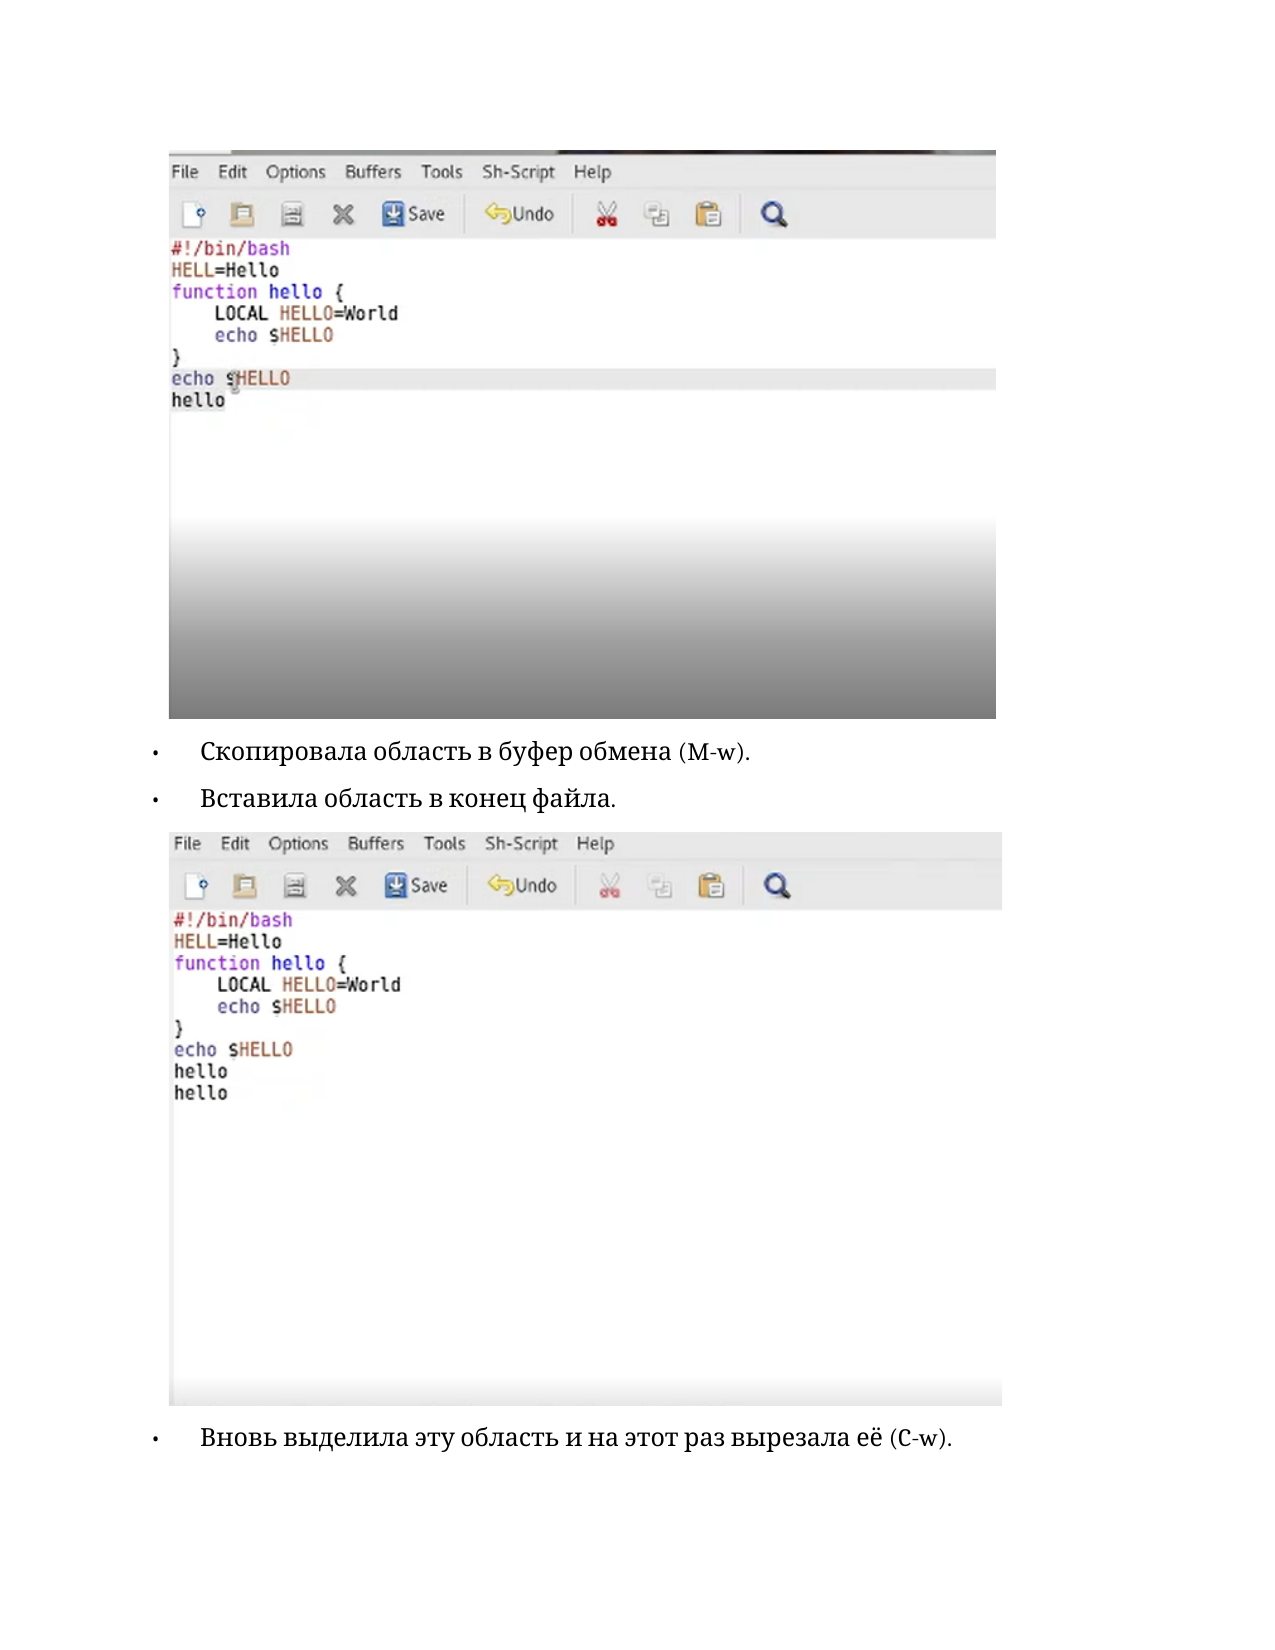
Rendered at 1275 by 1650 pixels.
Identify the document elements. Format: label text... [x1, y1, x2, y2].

list Скопировала область в буфер обмена (M-w). [150, 737, 1125, 766]
list Вставила область в конец файла. [150, 785, 1125, 814]
picture [168, 150, 996, 719]
picture [168, 832, 1003, 1406]
list Вновь выделила эту область и на этот раз вырезала её (C-w). [150, 1424, 1125, 1453]
